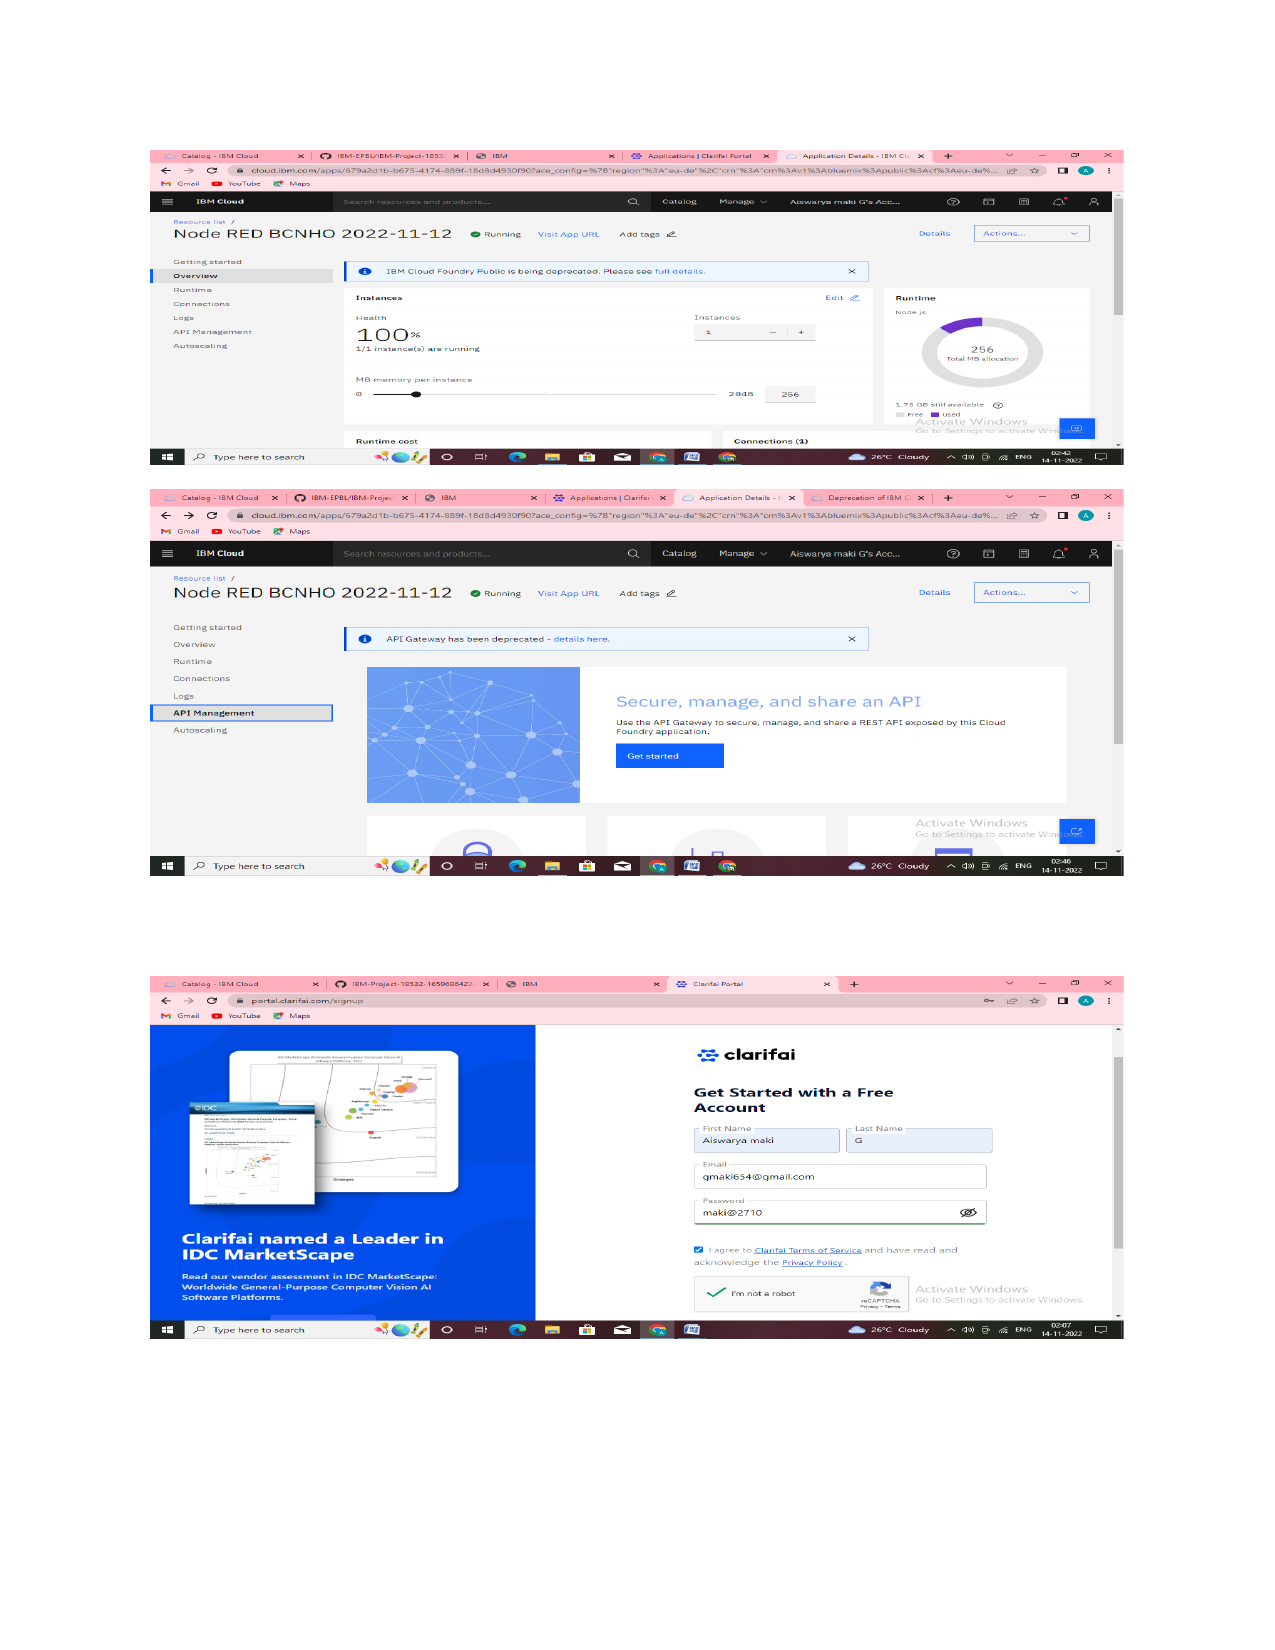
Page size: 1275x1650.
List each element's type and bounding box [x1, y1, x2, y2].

picture [150, 150, 1124, 465]
picture [150, 489, 1124, 876]
picture [150, 976, 1124, 1339]
